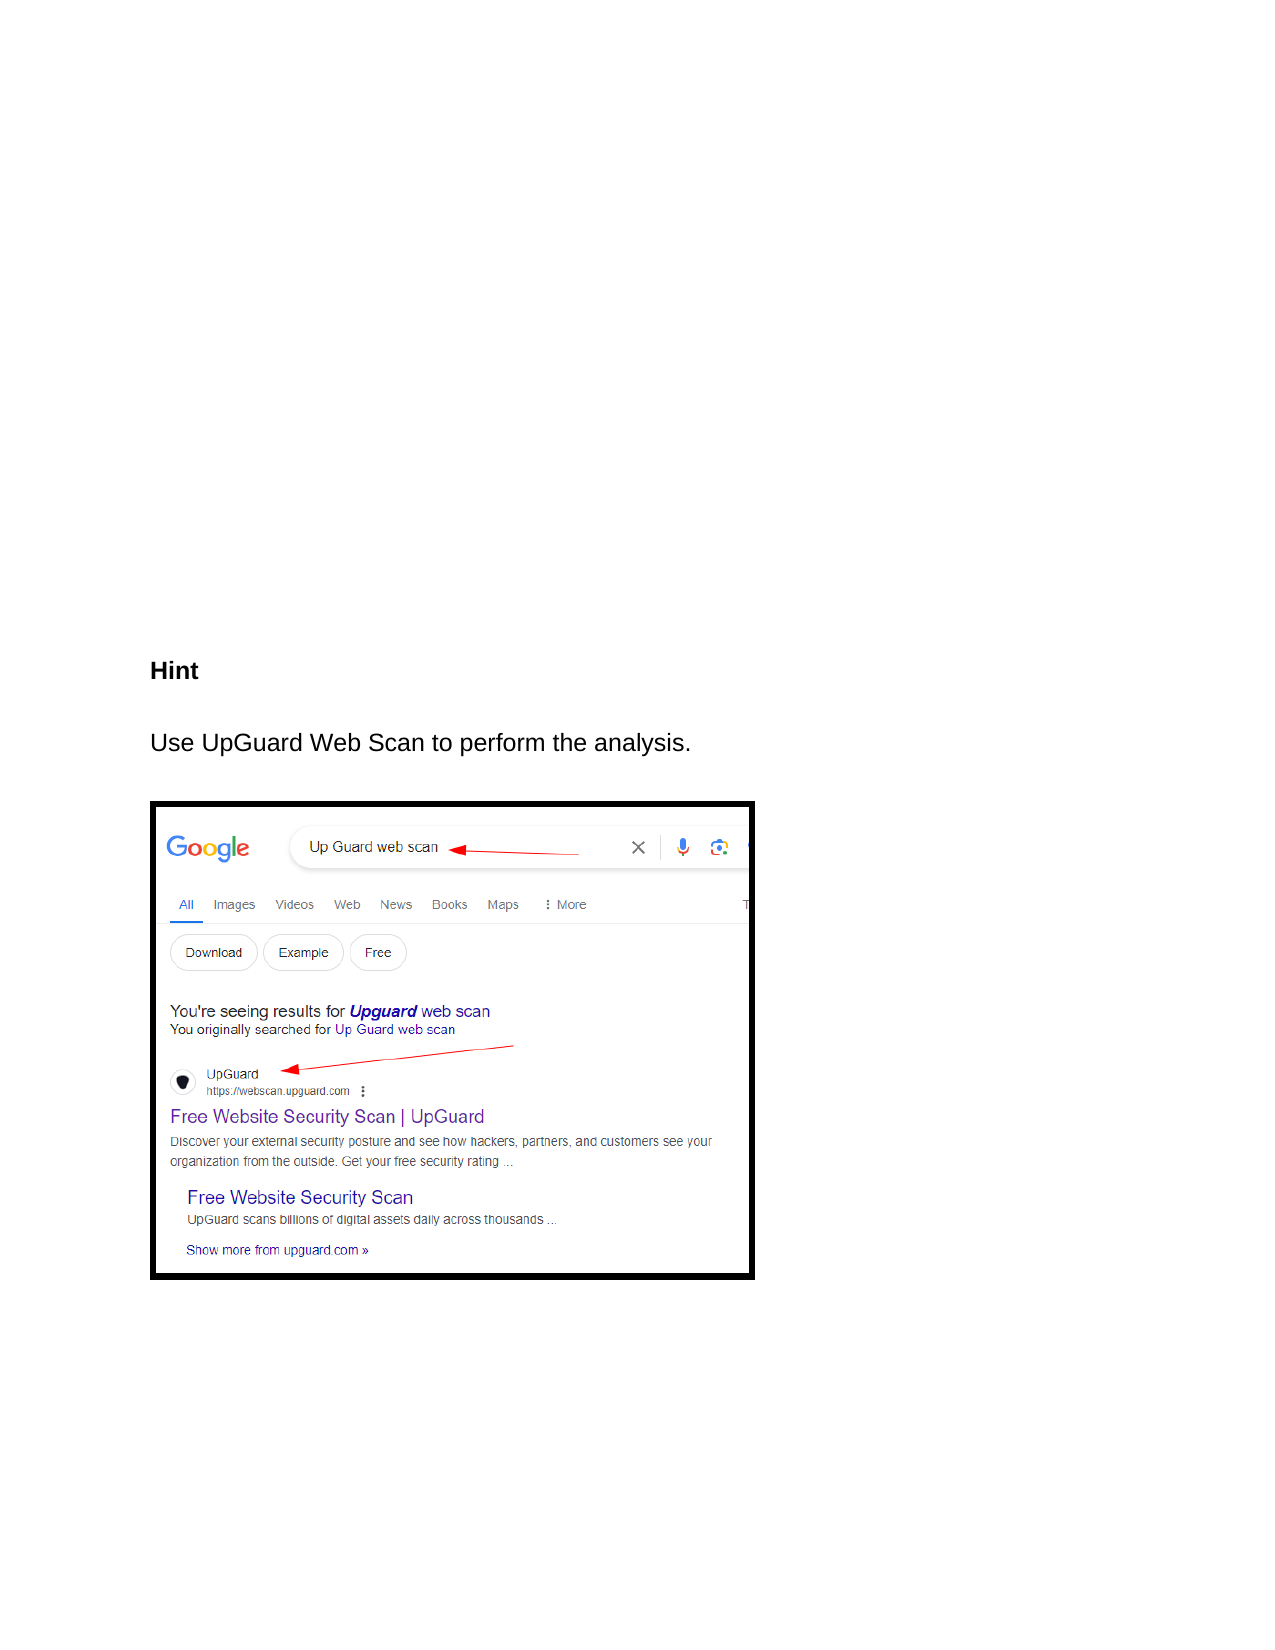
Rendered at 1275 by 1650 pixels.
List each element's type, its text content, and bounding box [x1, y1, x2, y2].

text Hint [150, 656, 1125, 685]
picture [156, 807, 749, 1273]
text Use UpGuard Web Scan to perform the analysis. [150, 728, 1125, 757]
